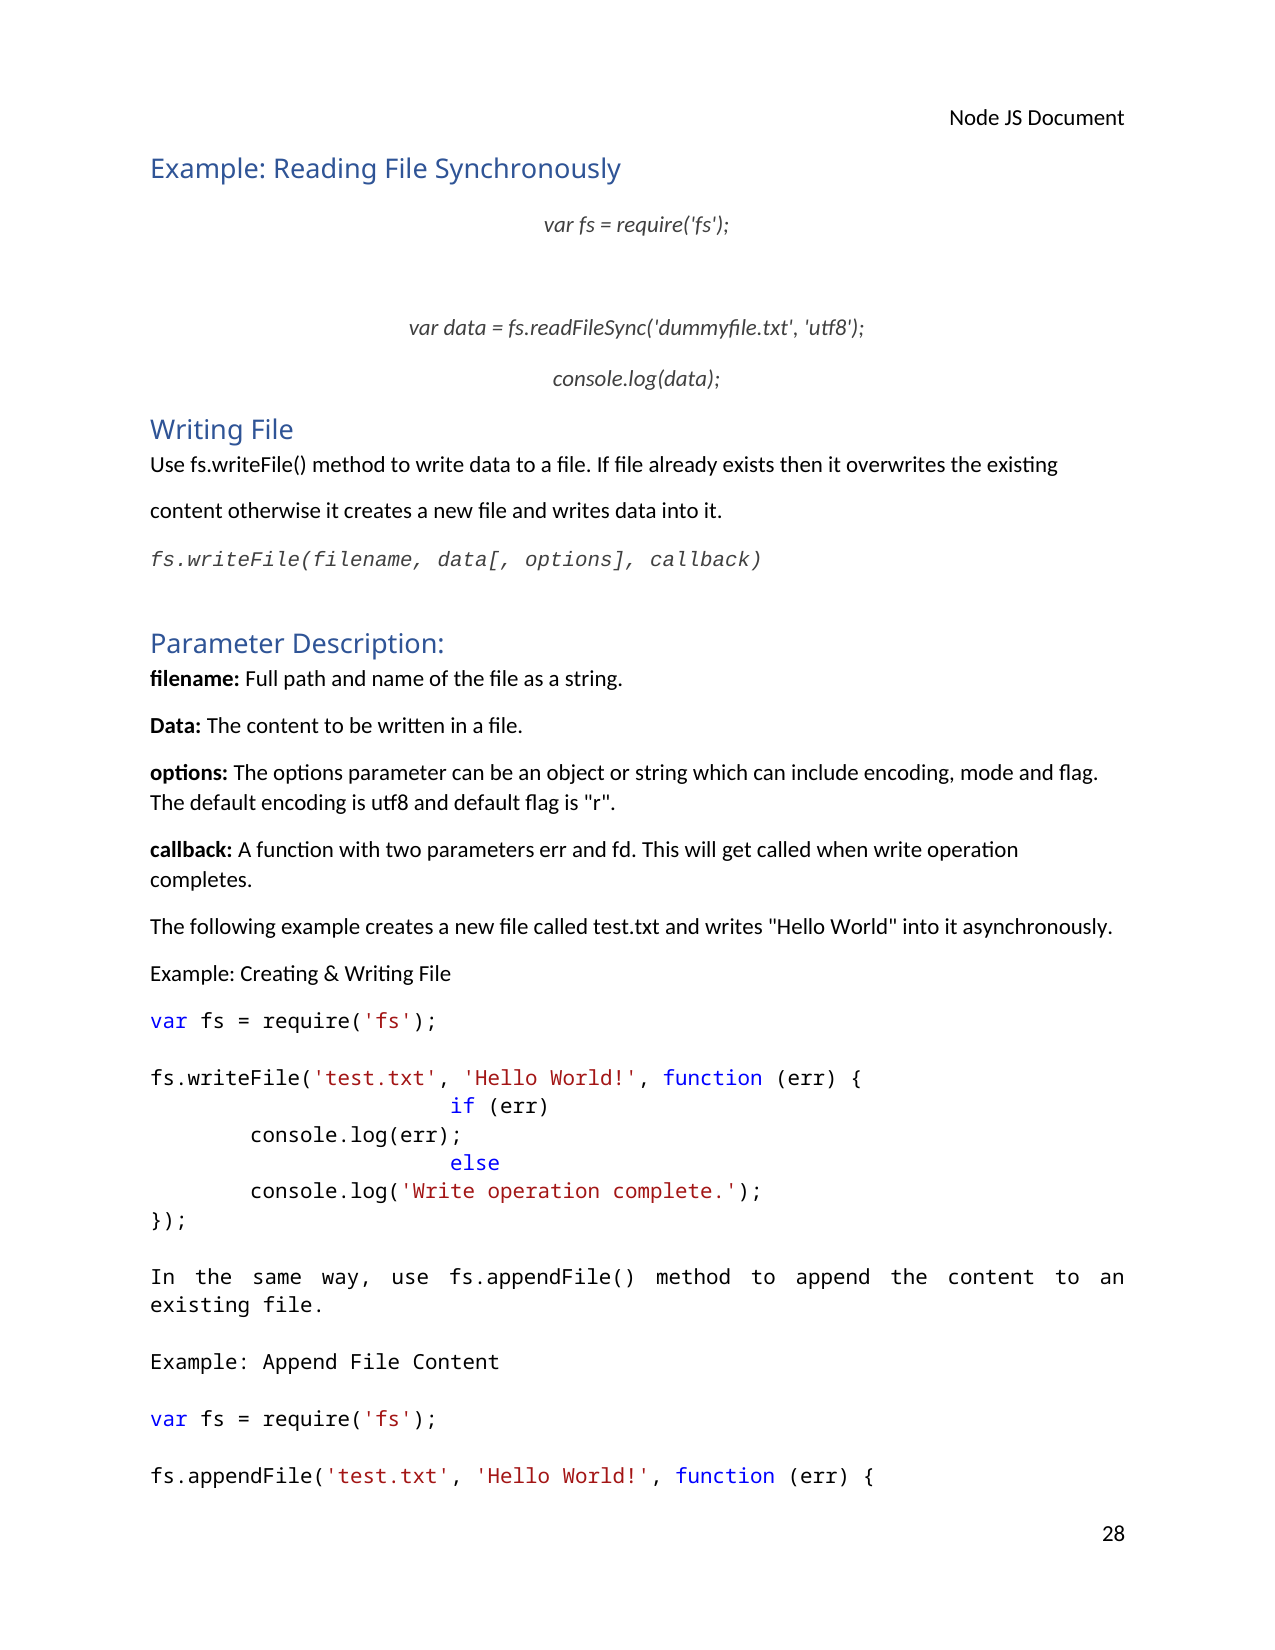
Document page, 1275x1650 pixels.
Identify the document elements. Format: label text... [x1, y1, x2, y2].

text else [150, 1148, 1125, 1177]
text Example: Creating & Writing File [150, 959, 1125, 987]
text var fs = require('fs'); [150, 1404, 1125, 1433]
text var fs = require('fs'); [240, 211, 1035, 239]
subtitle Example: Reading File Synchronously [150, 150, 1125, 187]
text Data: The content to be written in a file. [150, 711, 1125, 739]
text if (err) [150, 1091, 1125, 1120]
text Use fs.writeFile() method to write data to a file. If file already exists then it overwrites the existing content otherwise it creates a new file and writes data into it.S: [150, 450, 1125, 529]
text fs.writeFile(filename, data[, options], callback) [150, 549, 1125, 573]
text options: The options parameter can be an object or string which can include encoding, mode and flag. The default encoding is utf8 and default flag is "r". [150, 758, 1125, 816]
text The following example creates a new file called test.txt and writes "Hello World" into it asynchronously. [150, 912, 1125, 940]
text fs.writeFile('test.txt', 'Hello World!', function (err) { [150, 1063, 1125, 1091]
text console.log(data); [240, 364, 1035, 392]
text In the same way, use fs.appendFile() method to append the content to an existing file. [150, 1262, 1125, 1319]
subtitle Writing File [150, 411, 1125, 447]
text console.log(err); [150, 1120, 1125, 1148]
text fs.appendFile('test.txt', 'Hello World!', function (err) { [150, 1461, 1125, 1489]
text Example: Append File Content [150, 1347, 1125, 1376]
text }); [150, 1205, 1125, 1233]
text var data = fs.readFileSync('dummyfile.txt', 'utf8'); [240, 313, 1035, 341]
subtitle Parameter Description: [150, 624, 1125, 661]
text filename: Full path and name of the file as a string. [150, 664, 1125, 692]
text console.log('Write operation complete.'); [150, 1177, 1125, 1205]
text callback: A function with two parameters err and fd. This will get called when write operation completes. [150, 835, 1125, 893]
text var fs = require('fs'); [150, 1006, 1125, 1034]
